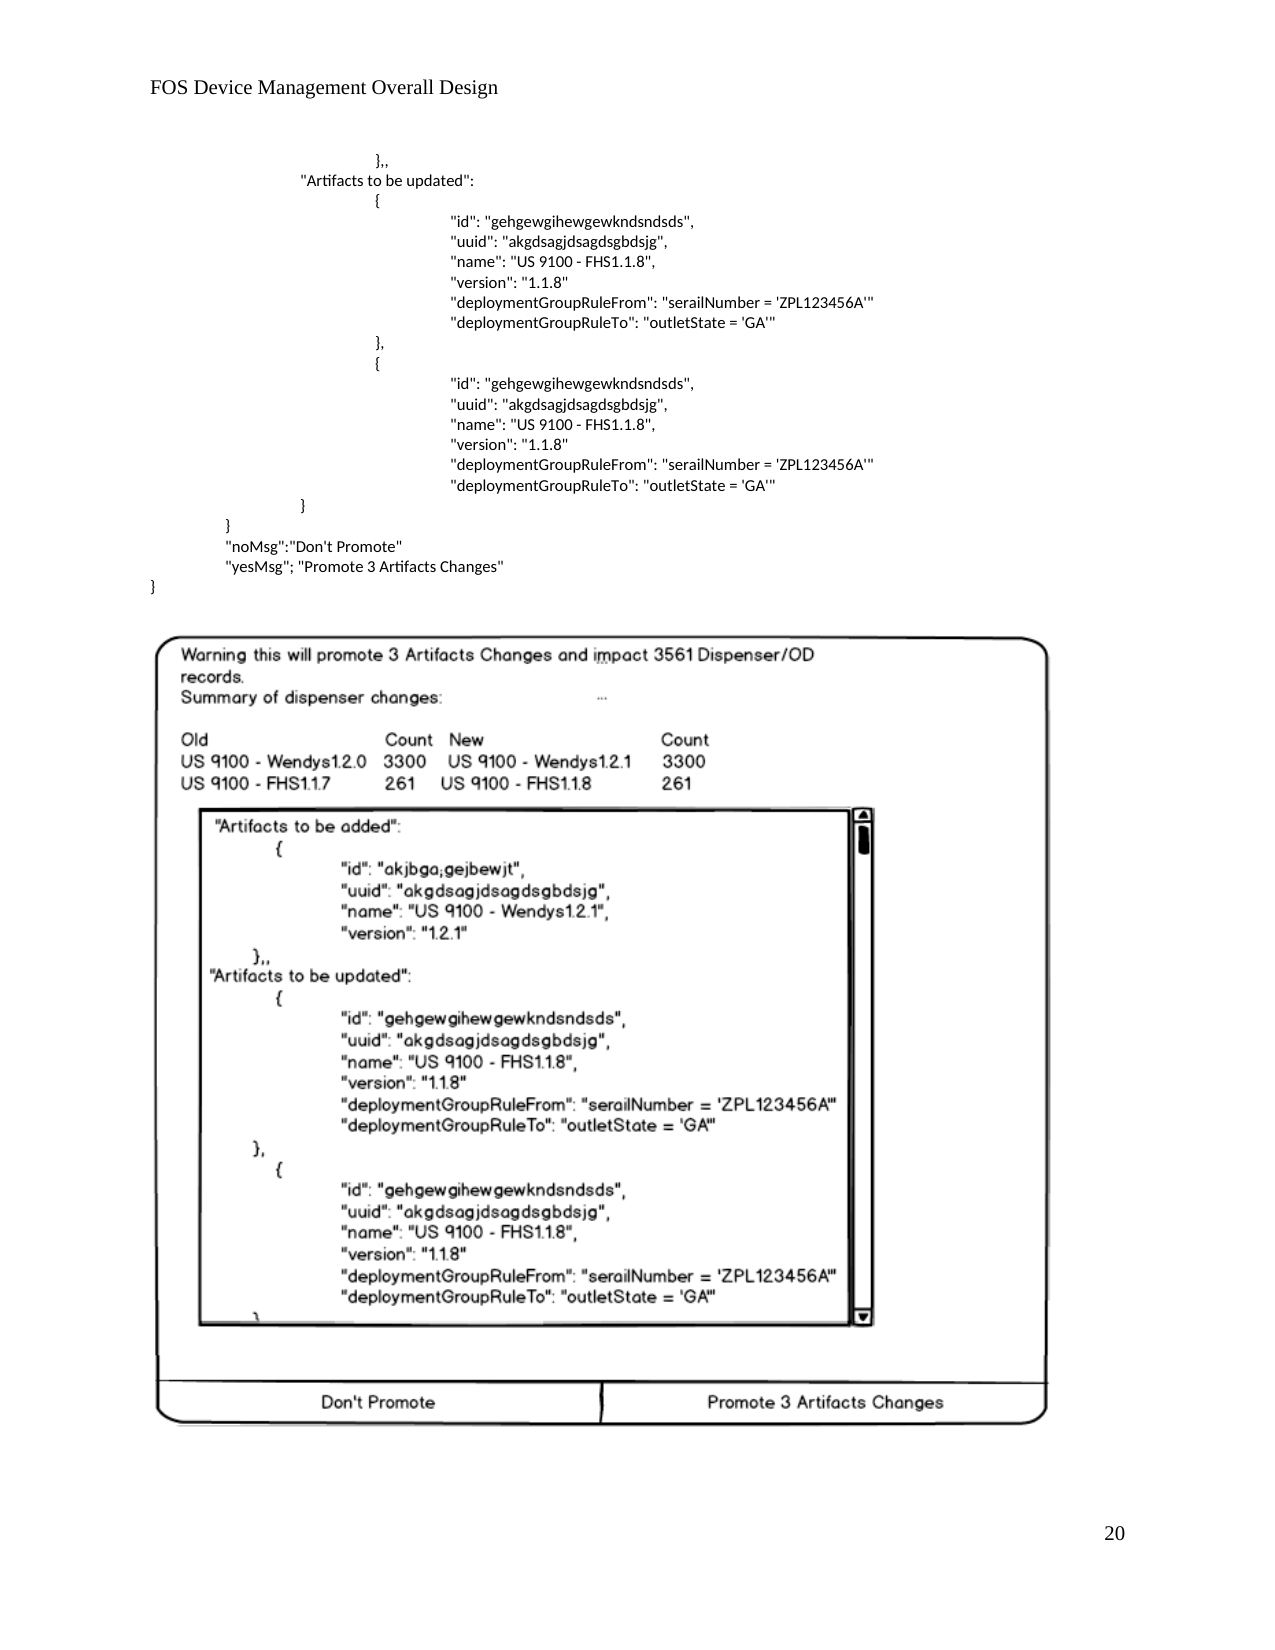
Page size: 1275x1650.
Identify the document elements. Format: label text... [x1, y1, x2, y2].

text "version": "1.1.8" [150, 434, 1125, 455]
text }, [150, 333, 1125, 353]
text } [150, 516, 1125, 536]
text },, [150, 150, 1125, 170]
text "deploymentGroupRuleTo": "outletState = 'GA'" [150, 475, 1125, 495]
text "Artifacts to be updated": [150, 170, 1125, 191]
text } [150, 577, 1125, 597]
text "name": "US 9100 - FHS1.1.8", [150, 252, 1125, 272]
text "version": "1.1.8" [150, 272, 1125, 292]
picture [150, 627, 1067, 1461]
text { [150, 353, 1125, 373]
text "deploymentGroupRuleFrom": "serailNumber = 'ZPL123456A'" [150, 455, 1125, 475]
text "uuid": "akgdsagjdsagdsgbdsjg", [150, 394, 1125, 414]
text "yesMsg"; "Promote 3 Artifacts Changes" [150, 556, 1125, 577]
text "deploymentGroupRuleFrom": "serailNumber = 'ZPL123456A'" [150, 292, 1125, 312]
text "id": "gehgewgihewgewkndsndsds", [150, 211, 1125, 231]
text "uuid": "akgdsagjdsagdsgbdsjg", [150, 231, 1125, 252]
text { [150, 191, 1125, 211]
text } [150, 495, 1125, 516]
text "name": "US 9100 - FHS1.1.8", [150, 414, 1125, 434]
text "deploymentGroupRuleTo": "outletState = 'GA'" [150, 312, 1125, 333]
text "noMsg":"Don't Promote" [150, 536, 1125, 556]
text "id": "gehgewgihewgewkndsndsds", [150, 373, 1125, 394]
